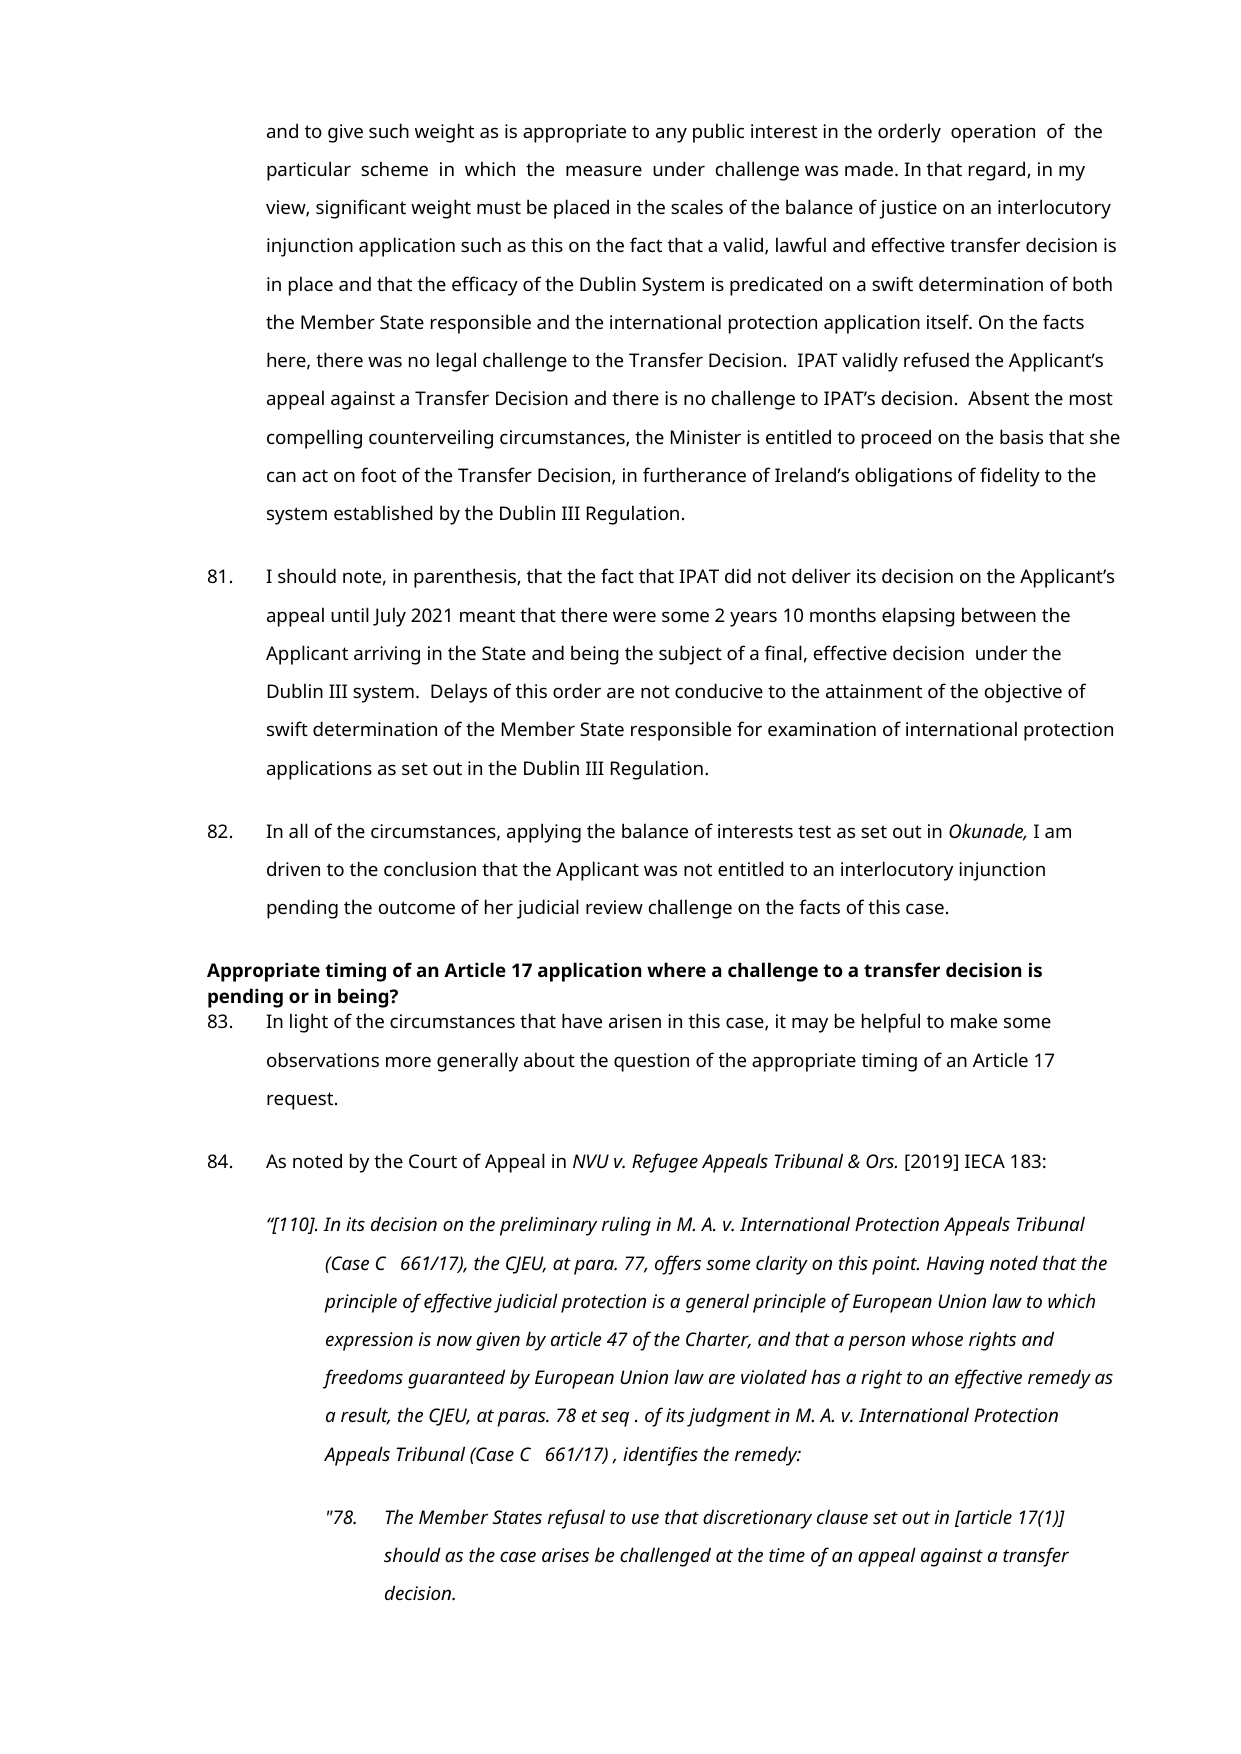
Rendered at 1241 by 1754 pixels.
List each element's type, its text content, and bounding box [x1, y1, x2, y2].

subtitle Appropriate timing of an Article 17 application where a challenge to a transfer decision is pending or in being? [207, 958, 1122, 1009]
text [207, 118, 1122, 526]
text “[110]. In its decision on the preliminary ruling in M. A. v. International Protection Appeals Tribunal (Case C 661/17), the CJEU, at para. 77, offers some clarity on this point. Having noted that the principle of effective judicial protection is a general principle of European Union law to which expression is now given by article 47 of the Charter, and that a person whose rights and freedoms guaranteed by European Union law are violated has a right to an effective remedy as a result, the CJEU, at paras. 78 et seq . of its judgment in M. A. v. International Protection Appeals Tribunal (Case C 661/17) , identifies the remedy: [266, 1212, 1122, 1467]
text "78. The Member States refusal to use that discretionary clause set out in [article 17(1)] should as the case arises be challenged at the time of an appeal against a transfer decision. [325, 1504, 1122, 1606]
text 83. In light of the circumstances that have arisen in this case, it may be helpful to make some observations more generally about the question of the appropriate timing of an Article 17 request. [207, 1009, 1122, 1111]
text 82. In all of the circumstances, applying the balance of interests test as set out in Okunade, I am driven to the conclusion that the Applicant was not entitled to an interlocutory injunction pending the outcome of her judicial review challenge on the facts of this case. [207, 818, 1122, 920]
text 81. I should note, in parenthesis, that the fact that IPAT did not deliver its decision on the Applicant’s appeal until July 2021 meant that there were some 2 years 10 months elapsing between the Applicant arriving in the State and being the subject of a final, effective decision under the Dublin III system. Delays of this order are not conducive to the attainment of the objective of swift determination of the Member State responsible for examination of international protection applications as set out in the Dublin III Regulation. [207, 564, 1122, 780]
text 84. As noted by the Court of Appeal in NVU v. Refugee Appeals Tribunal & Ors. [2019] IECA 183: [207, 1148, 1122, 1174]
